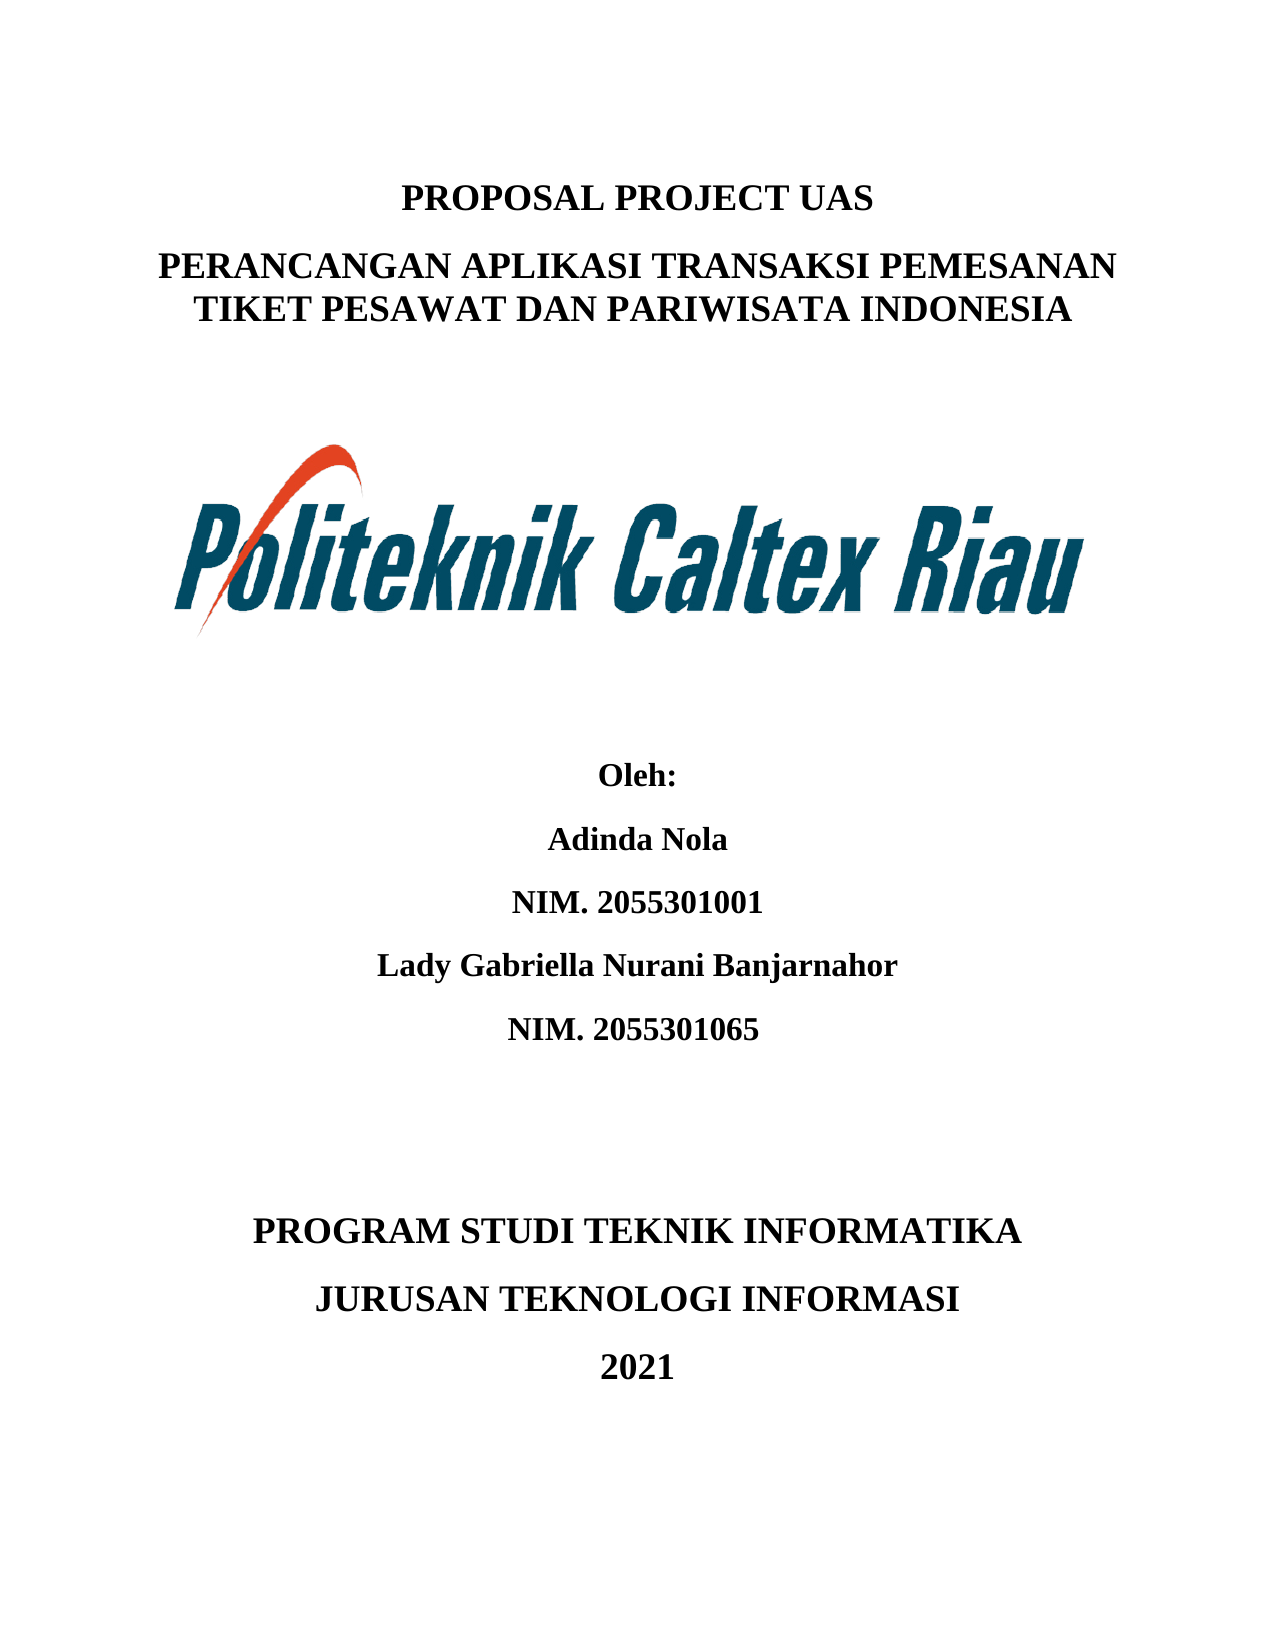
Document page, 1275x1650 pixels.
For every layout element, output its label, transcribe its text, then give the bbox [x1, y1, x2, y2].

text Adinda Nola [150, 819, 1125, 857]
text Lady Gabriella Nurani Banjarnahor [150, 946, 1125, 984]
text JURUSAN TEKNOLOGI INFORMASI [150, 1277, 1125, 1320]
text PERANCANGAN APLIKASI TRANSAKSI PEMESANAN TIKET PESAWAT DAN PARIWISATA INDONESIA [150, 243, 1125, 329]
picture [166, 354, 1093, 724]
text 2021 [150, 1345, 1125, 1388]
text PROGRAM STUDI TEKNIK INFORMATIKA [150, 1208, 1125, 1252]
text Oleh: [150, 756, 1125, 794]
text NIM. 2055301065 [150, 1009, 1125, 1047]
text PROPOSAL PROJECT UAS [150, 175, 1125, 218]
text NIM. 2055301001 [150, 882, 1125, 921]
